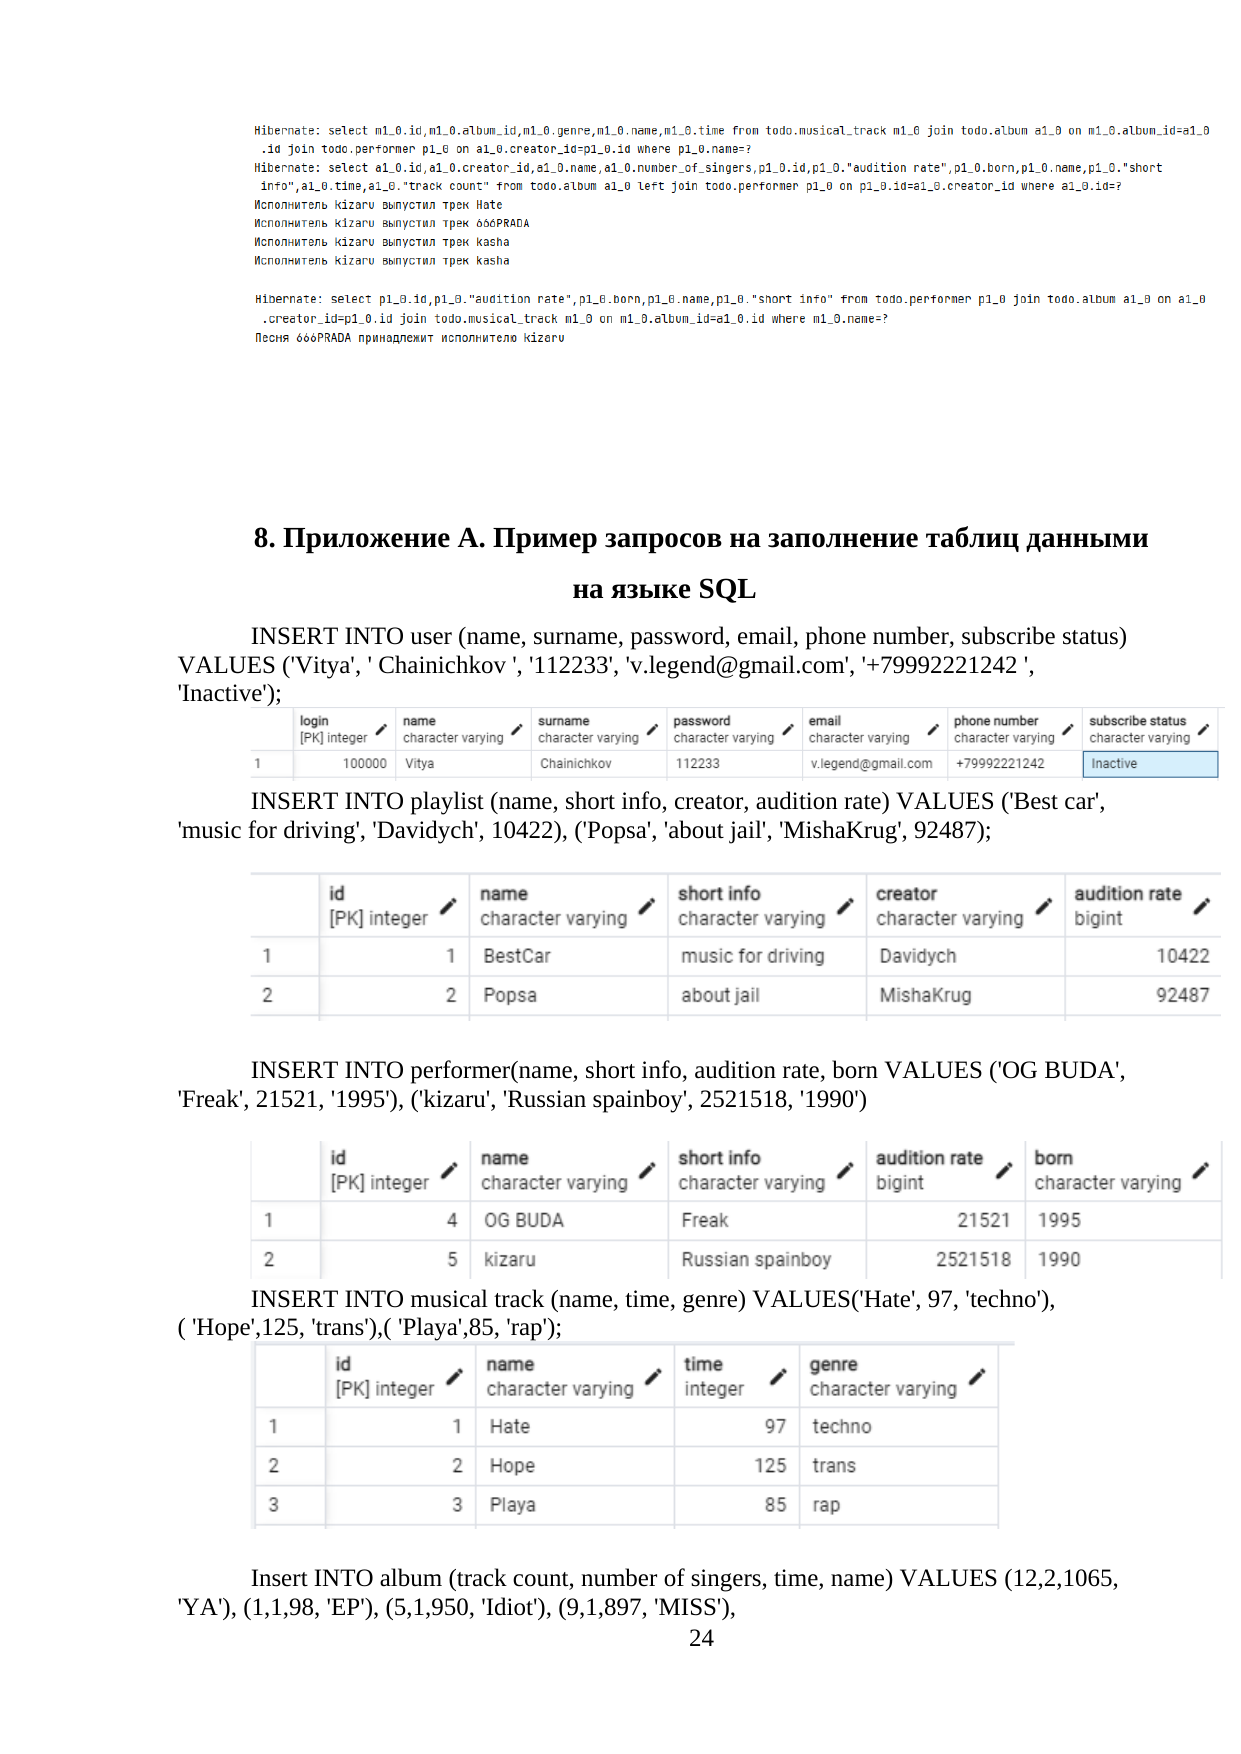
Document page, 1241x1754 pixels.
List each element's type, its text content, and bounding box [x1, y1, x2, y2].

picture [250, 707, 1225, 781]
picture [251, 118, 1226, 275]
text Insert INTO album (track count, number of singers, time, name) VALUES (12,2,1065, 'YA'), (1,1,98, 'EP'), (5,1,950, 'Idiot'), (9,1,897, 'MISS'), [177, 1563, 1152, 1620]
subtitle 8. Приложение А. Пример запросов на заполнение таблиц данными на языке SQL [177, 520, 1152, 604]
picture [250, 1141, 1225, 1279]
picture [250, 1341, 1015, 1529]
text INSERT INTO user (name, surname, password, email, phone number, subscribe status) VALUES ('Vitya', ' Chainichkov ', '112233', 'v.legend@gmail.com', '+79992221242 ', 'Inactive'); [177, 621, 1152, 707]
text INSERT INTO performer(name, short info, audition rate, born VALUES ('OG BUDA', 'Freak', 21521, '1995'), ('kizaru', 'Russian spainboy', 2521518, '1990') [177, 1055, 1152, 1113]
picture [251, 288, 1226, 352]
picture [250, 872, 1221, 1021]
text INSERT INTO playlist (name, short info, creator, audition rate) VALUES ('Best car', 'music for driving', 'Davidych', 10422), ('Popsa', 'about jail', 'MishaKrug', 92487); [177, 786, 1152, 844]
text INSERT INTO musical track (name, time, genre) VALUES('Hate', 97, 'techno'),( 'Hope',125, 'trans'),( 'Playa',85, 'rap'); [177, 1284, 1152, 1341]
